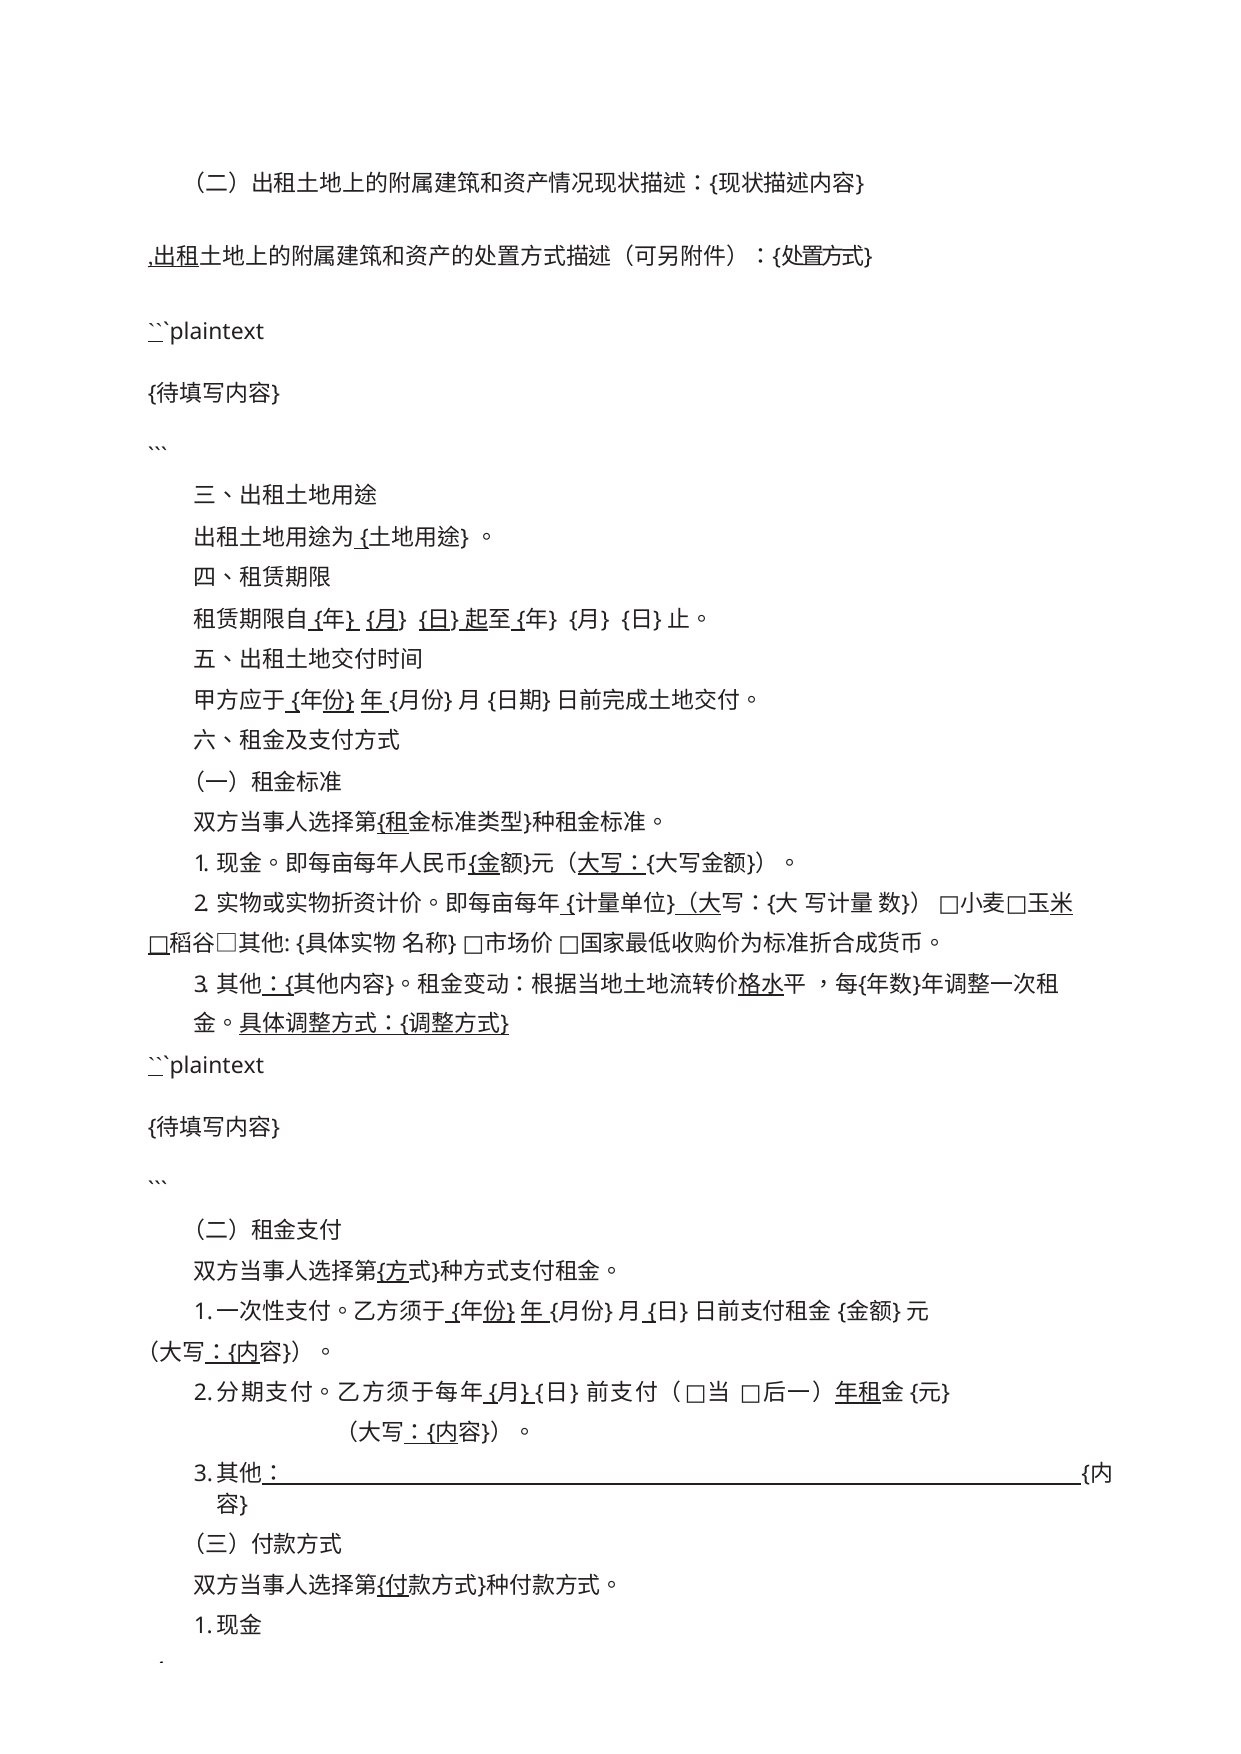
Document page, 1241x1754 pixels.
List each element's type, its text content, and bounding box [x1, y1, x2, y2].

text ```plaintext {待填写内容} ``` [148, 315, 1115, 471]
text 双方当事人选择第{租金标准类型}种租金标准。 [193, 806, 1115, 838]
list 其他： {内容} [193, 1457, 1115, 1519]
text 双方当事人选择第{方式}种方式支付租金。 [193, 1255, 1115, 1286]
list 分期支付。乙方须于每年 {月} {日} 前支付（□当 □后一）年租金 {元} [193, 1376, 1115, 1407]
text （二）租金支付 [182, 1214, 1115, 1246]
text ```plaintext {待填写内容} ``` [148, 1049, 1115, 1205]
text ,出租土地上的附属建筑和资产的处置方式描述（可另附件）：{处置方式} [148, 240, 1104, 271]
text 甲方应于 {年份} 年 {月份} 月 {日期} 日前完成土地交付。 [193, 684, 1115, 716]
text 四、租赁期限 [193, 561, 1115, 592]
text 六、租金及支付方式 [193, 724, 1115, 755]
list 现金 [193, 1609, 1115, 1641]
list 一次性支付。乙方须于 {年份} 年 {月份} 月 {日} 日前支付租金 {金额} 元 [193, 1295, 1115, 1326]
text 租赁期限自 {年} {月} {日} 起至 {年} {月} {日} 止。 [193, 603, 1115, 634]
text （大写：{内容}）。 [136, 1336, 1115, 1367]
text 双方当事人选择第{付款方式}种付款方式。 [193, 1569, 1115, 1600]
list 现金。即每亩每年人民币{金额}元（大写：{大写金额}）。 [148, 847, 1115, 878]
list 其他：{其他内容}。租金变动：根据当地土地流转价格水平，每{年数}年调整一次租金。具体调整方式：{调整方式} [193, 968, 1104, 1039]
text （一）租金标准 [182, 766, 1115, 797]
list 实物或实物折资计价。即每亩每年 {计量单位}（大写：{大写计量数}）□小麦□玉米□稻谷□其他: {具体实物名称} □市场价□国家最低收购价为标准折合成货币。 [148, 887, 1093, 958]
text （三）付款方式 [182, 1528, 1115, 1560]
text 三、出租土地用途 [193, 479, 1115, 511]
text （二）出租土地上的附属建筑和资产情况现状描述：{现状描述内容} [182, 167, 1115, 198]
text 五、出租土地交付时间 [193, 643, 1115, 674]
text 出租土地用途为 {土地用途} 。 [193, 521, 1115, 552]
text （大写：{内容}）。 [125, 1416, 746, 1448]
